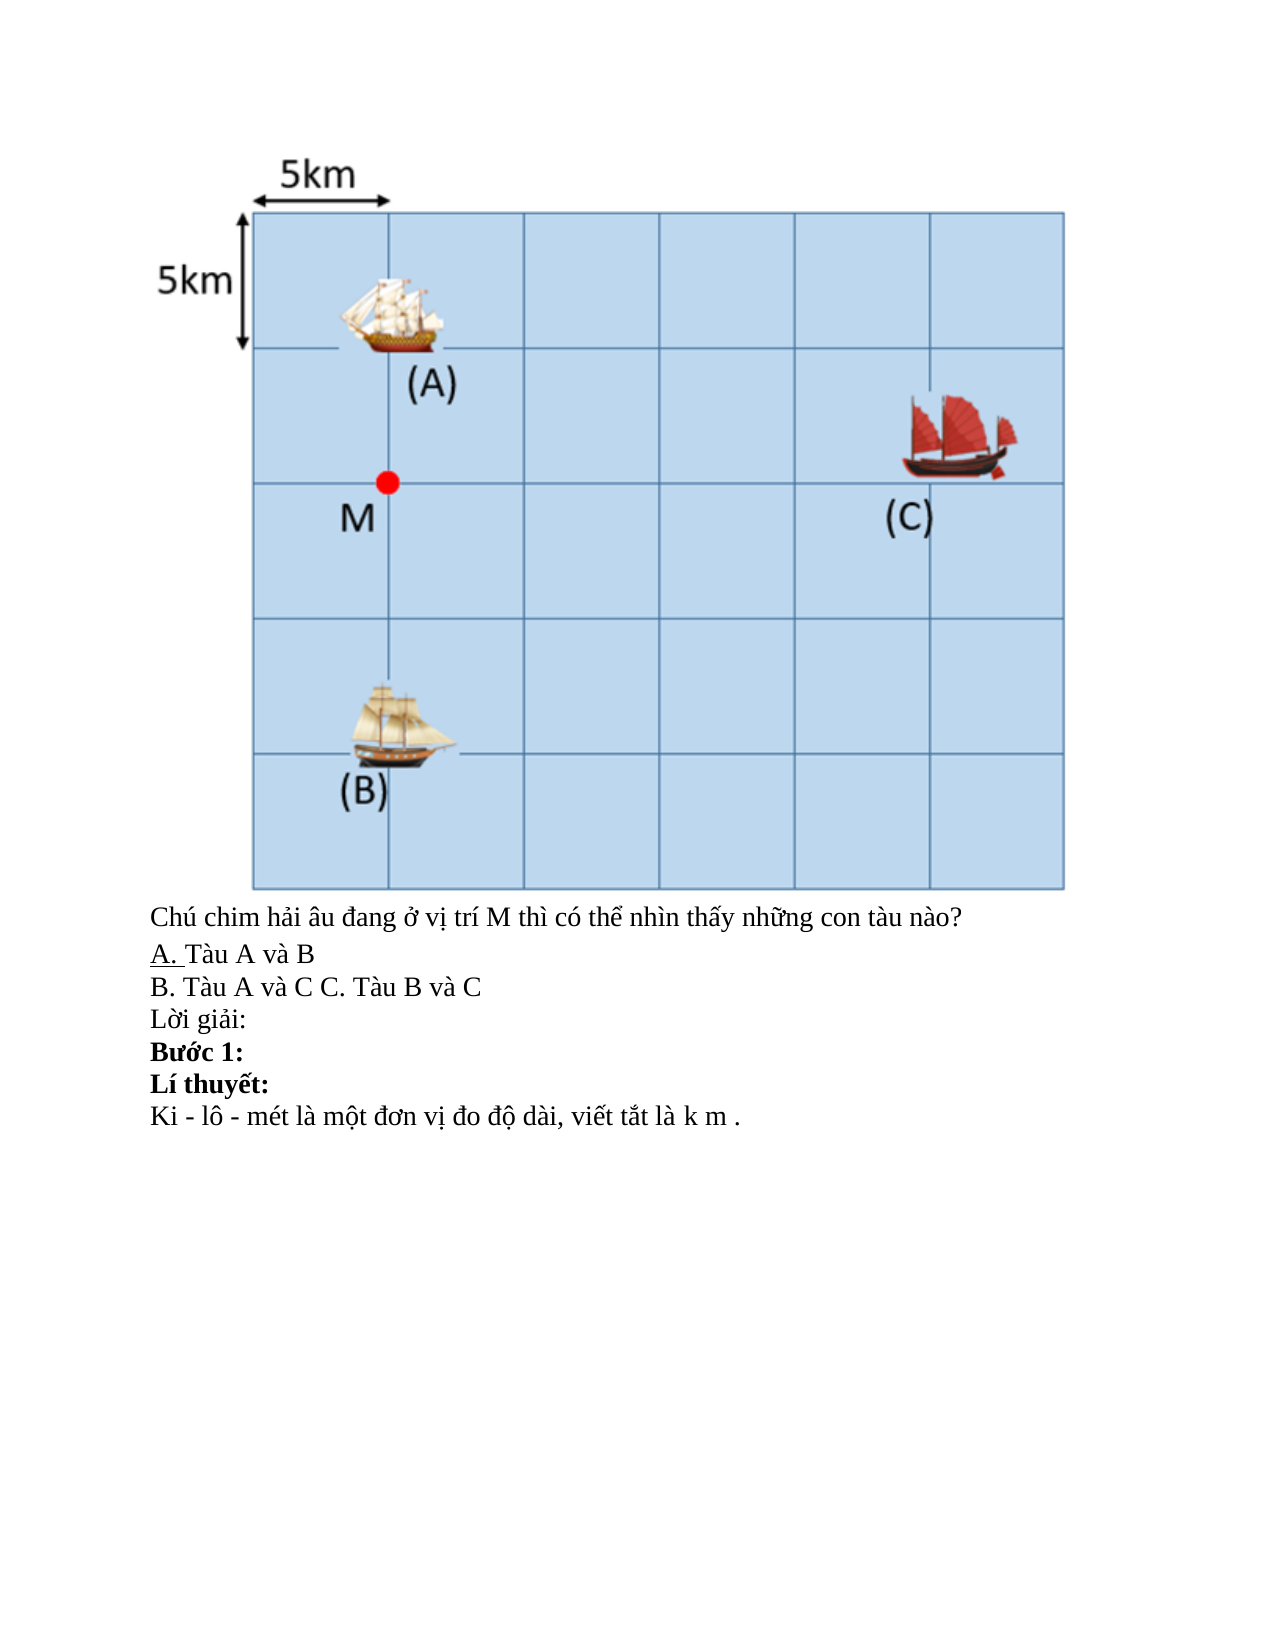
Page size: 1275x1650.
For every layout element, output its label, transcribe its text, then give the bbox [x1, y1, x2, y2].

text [150, 1067, 1125, 1164]
picture [150, 150, 1073, 900]
text A. Tàu A và B [150, 937, 1125, 970]
text Lời giải: [150, 1002, 1125, 1035]
text B. Tàu A và C C. Tàu B và C [150, 970, 1125, 1002]
text Bước 1: [150, 1035, 1125, 1067]
